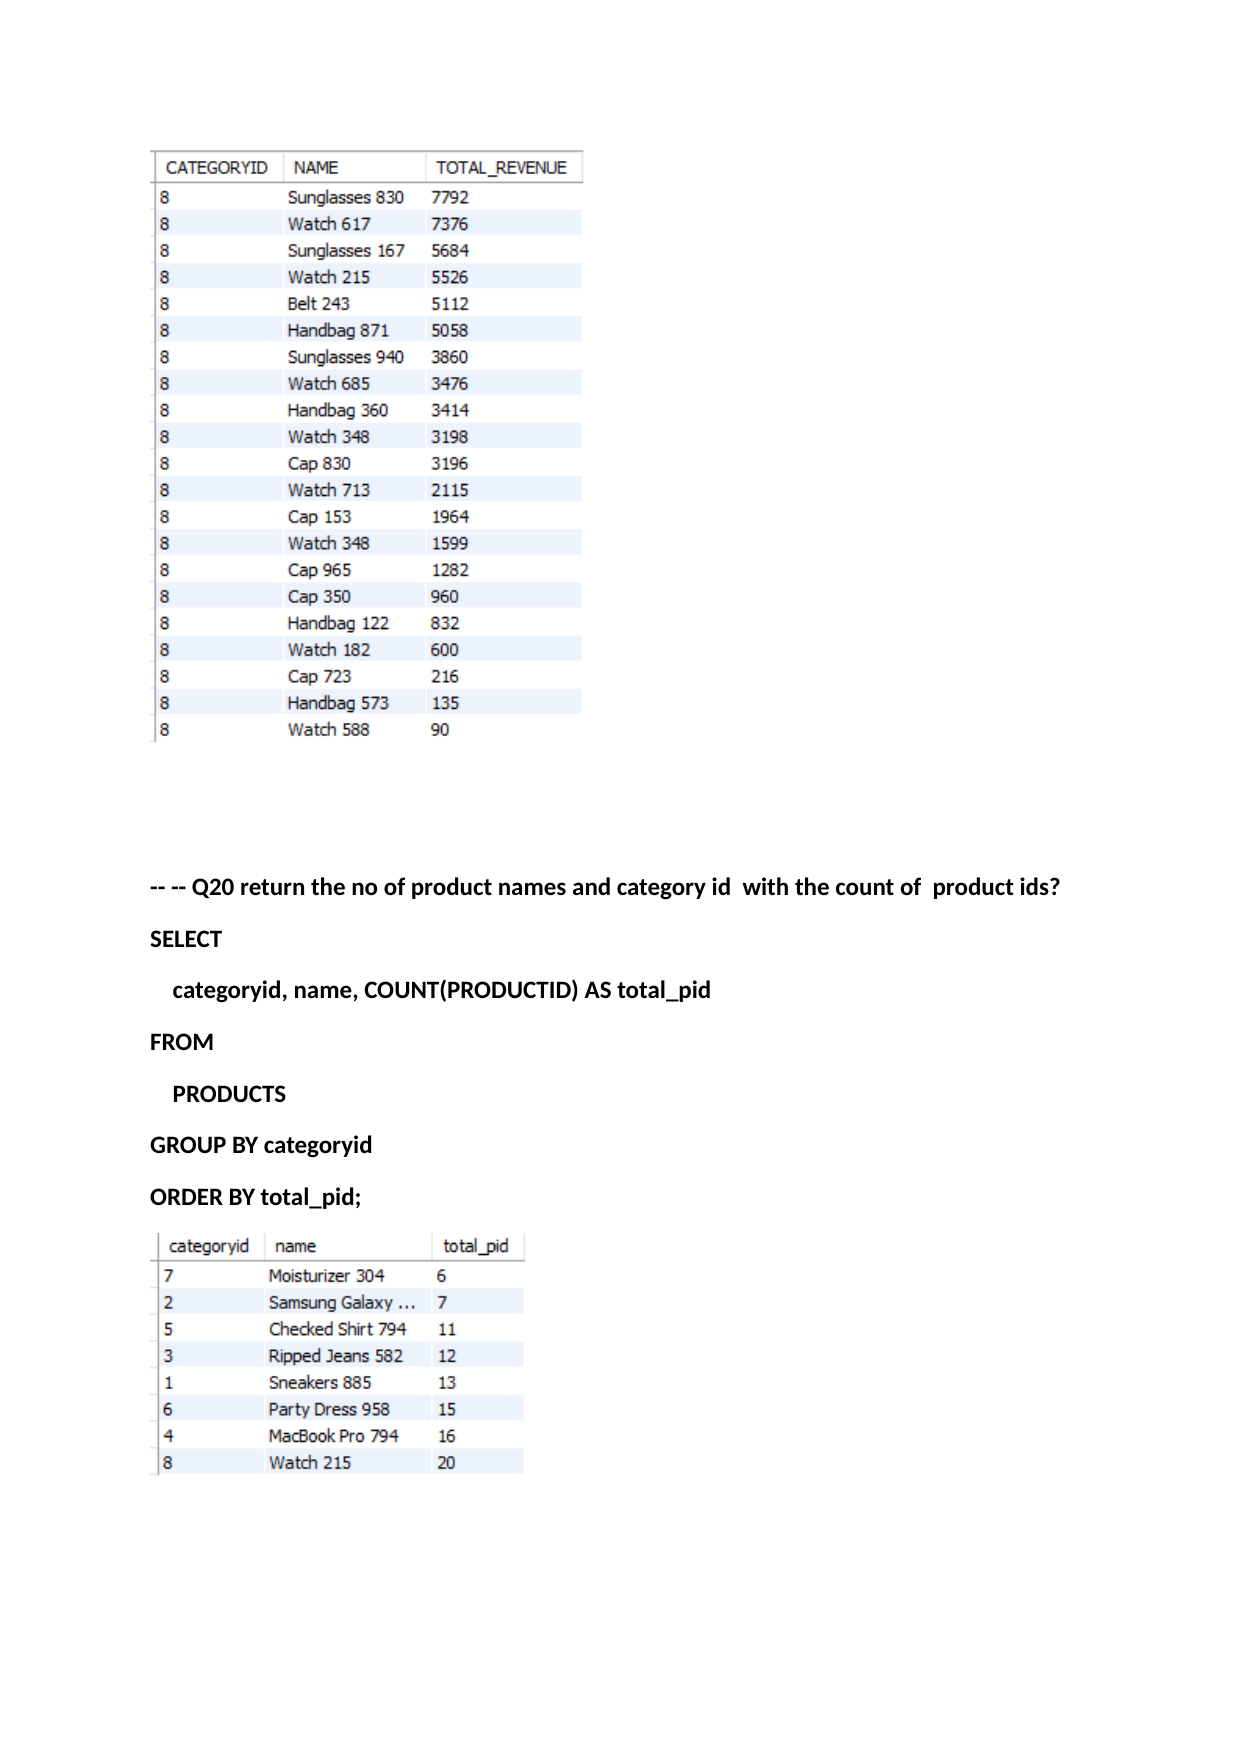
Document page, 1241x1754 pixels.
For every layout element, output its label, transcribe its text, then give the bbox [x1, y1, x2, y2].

text GROUP BY categoryid [150, 1130, 1090, 1160]
text FROM [150, 1026, 1090, 1057]
text PRODUCTS [150, 1078, 1090, 1108]
text ORDER BY total_pid; [150, 1181, 1090, 1212]
picture [150, 150, 585, 747]
text -- -- Q20 return the no of product names and category id with the count of product ids? [150, 871, 1090, 902]
text SELECT [150, 923, 1090, 953]
text categoryid, name, COUNT(PRODUCTID) AS total_pid [150, 975, 1090, 1005]
picture [150, 1233, 530, 1477]
